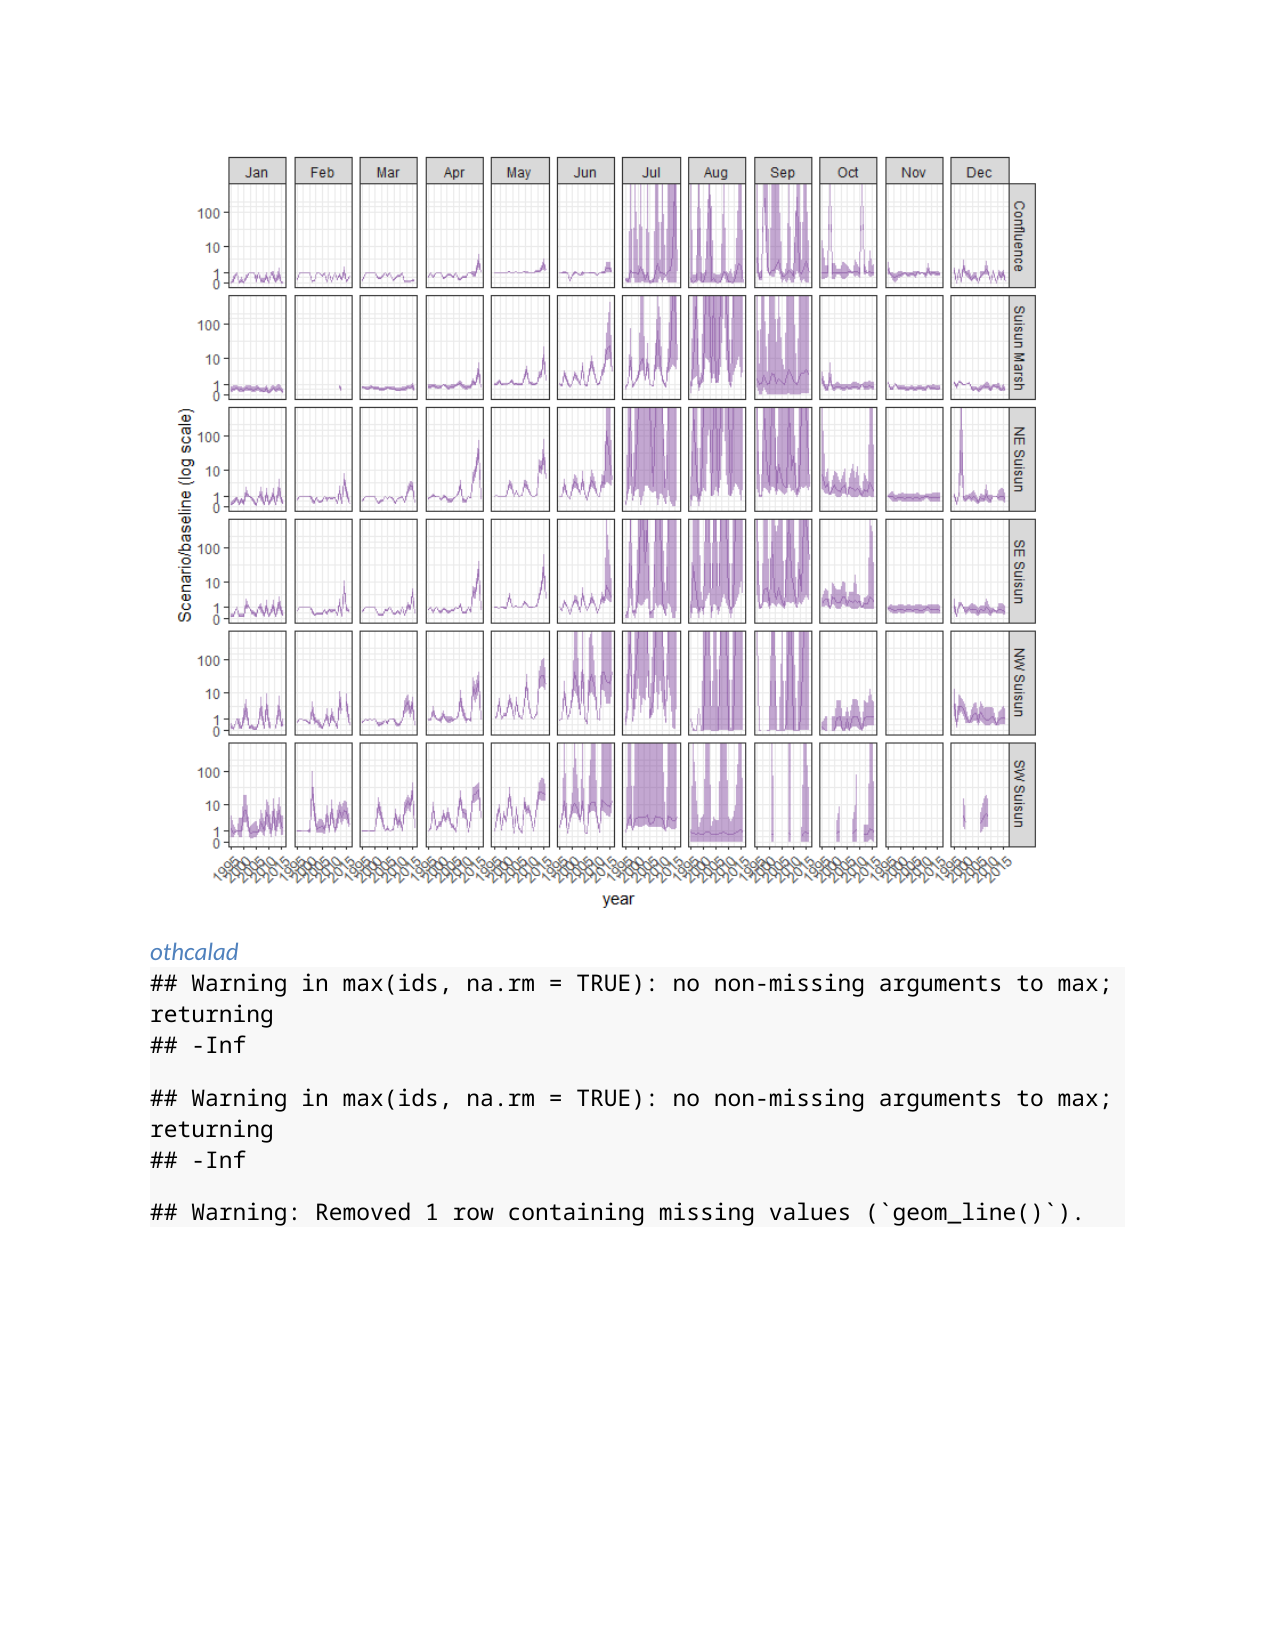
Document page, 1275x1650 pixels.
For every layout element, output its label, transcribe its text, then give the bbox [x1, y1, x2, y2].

subtitle othcalad [150, 936, 1125, 967]
text ## Warning in max(ids, na.rm = TRUE): no non-missing arguments to max; returning ## -Inf [150, 967, 1125, 1061]
picture [168, 150, 1044, 916]
text ## Warning: Removed 1 row containing missing values (`geom_line()`). [150, 1196, 1125, 1227]
text ## Warning in max(ids, na.rm = TRUE): no non-missing arguments to max; returning ## -Inf [150, 1082, 1125, 1175]
